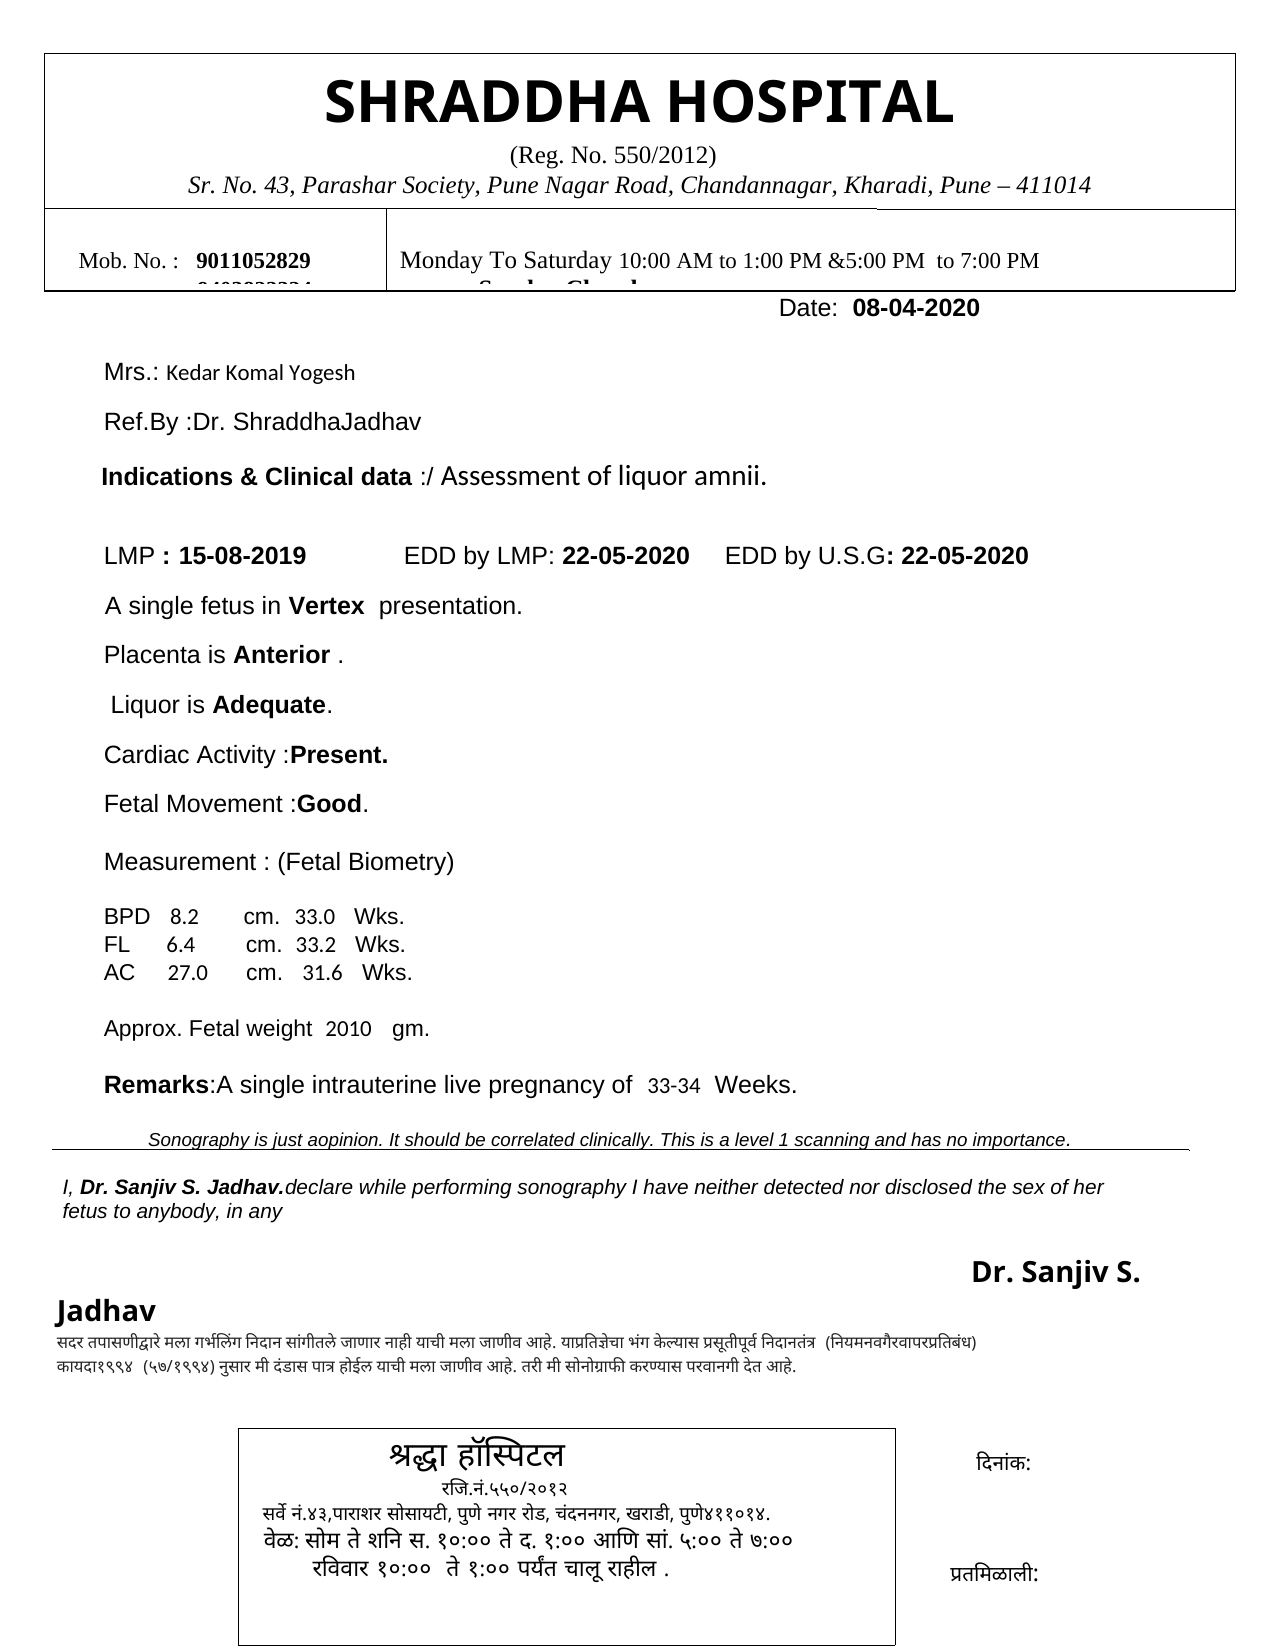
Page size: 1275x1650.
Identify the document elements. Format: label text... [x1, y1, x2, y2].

text FL cm. Wks. [28, 930, 1228, 958]
text Date: [703, 293, 1228, 322]
text Ref.By :Dr. ShraddhaJadhav [10, 407, 1228, 436]
text fetus to anybody, in any [57, 1199, 1228, 1223]
text Approx. Fetal weight gm. [28, 1014, 1228, 1042]
text BPD cm. Wks. [10, 902, 1228, 930]
text Sonography is just aopinion. It should be correlated clinically. This is a level 1 scanning and has no importance. [28, 1127, 1228, 1151]
text LMP : EDD by LMP: EDD by U.S.G: [28, 541, 1228, 570]
text Measurement : (Fetal Biometry) [10, 847, 1228, 875]
text A single fetus in presentation. [28, 591, 1228, 619]
text प्रतमिळाली: [896, 1557, 1228, 1588]
text Mrs.: [10, 357, 1228, 386]
text Fetal Movement :. [10, 789, 1228, 818]
text सदर तपासणीद्वारे मला गर्भलिंग निदान सांगीतले जाणार नाही याची मला जाणीव आहे. याप्रतिज्ञेचा भंग केल्यास प्रसूतीपूर्व निदानतंत्र (नियमनवगैरवापरप्रतिबंध) [57, 1330, 1228, 1355]
text Liquor is . [10, 690, 1228, 719]
text Remarks:A single intrauterine live pregnancy of Weeks. [28, 1070, 1228, 1099]
text Indications & Clinical data :/ Assessment of liquor amnii. [0, 457, 1228, 492]
text Dr. Sanjiv S. Jadhav [57, 1251, 1228, 1330]
text कायदा१९९४ (५७/१९९४) नुसार मी दंडास पात्र होईल याची मला जाणीव आहे. तरी मी सोनोग्राफी करण्यास परवानगी देत आहे. [57, 1355, 1228, 1419]
text दिनांक: [896, 1448, 1228, 1476]
text I, Dr. Sanjiv S. Jadhav.declare while performing sonography I have neither detected nor disclosed the sex of her [57, 1175, 1228, 1199]
text Cardiac Activity :. [10, 739, 1228, 768]
text AC cm. Wks. [28, 958, 1228, 986]
text Placenta is . [10, 640, 1228, 669]
